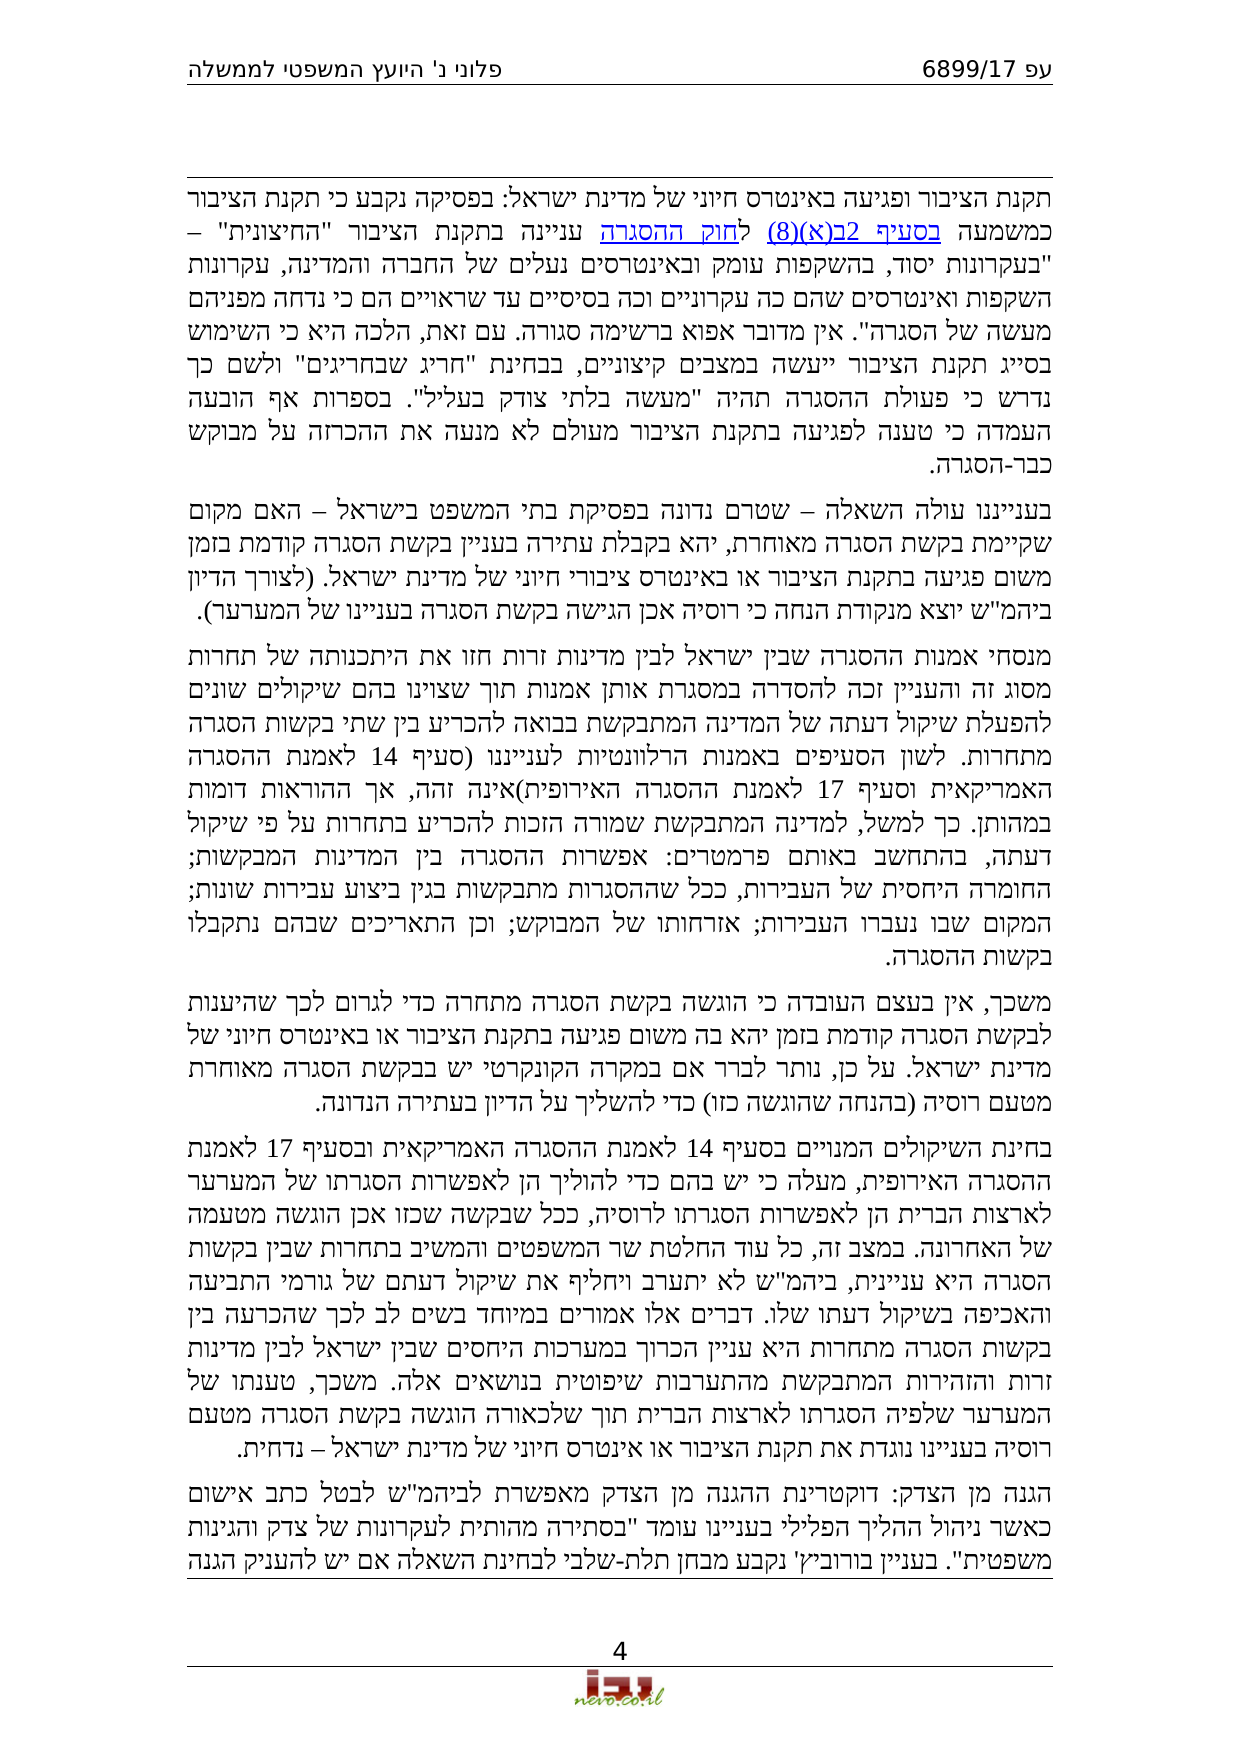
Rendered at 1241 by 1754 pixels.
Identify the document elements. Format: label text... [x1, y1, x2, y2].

text מנסחי אמנות ההסגרה שבין ישראל לבין מדינות זרות חזו את היתכנותה של תחרות מסוג זה והעניין זכה להסדרה במסגרת אותן אמנות תוך שצוינו בהם שיקולים שונים להפעלת שיקול דעתה של המדינה המתבקשת בבואה להכריע בין שתי בקשות הסגרה מתחרות. לשון הסעיפים באמנות הרלוונטיות לענייננו (סעיף 14 לאמנת ההסגרה האמריקאית וסעיף 17 לאמנת ההסגרה האירופית)אינה זהה, אך ההוראות דומות במהותן. כך למשל, למדינה המתבקשת שמורה הזכות להכריע בתחרות על פי שיקול דעתה, בהתחשב באותם פרמטרים: אפשרות ההסגרה בין המדינות המבקשות; החומרה היחסית של העבירות, ככל שההסגרות מתבקשות בגין ביצוע עבירות שונות; המקום שבו נעברו העבירות; אזרחותו של המבוקש; וכן התאריכים שבהם נתקבלו בקשות ההסגרה. [187, 636, 1053, 972]
text בחינת השיקולים המנויים בסעיף 14 לאמנת ההסגרה האמריקאית ובסעיף 17 לאמנת ההסגרה האירופית, מעלה כי יש בהם כדי להוליך הן לאפשרות הסגרתו של המערער לארצות הברית הן לאפשרות הסגרתו לרוסיה, ככל שבקשה שכזו אכן הוגשה מטעמה של האחרונה. במצב זה, כל עוד החלטת שר המשפטים והמשיב בתחרות שבין בקשות הסגרה היא עניינית, ביהמ"ש לא יתערב ויחליף את שיקול דעתם של גורמי התביעה והאכיפה בשיקול דעתו שלו. דברים אלו אמורים במיוחד בשים לב לכך שהכרעה בין בקשות הסגרה מתחרות היא עניין הכרוך במערכות היחסים שבין ישראל לבין מדינות זרות והזהירות המתבקשת מהתערבות שיפוטית בנושאים אלה. משכך, טענתו של המערער שלפיה הסגרתו לארצות הברית תוך שלכאורה הוגשה בקשת הסגרה מטעם רוסיה בעניינו נוגדת את תקנת הציבור או אינטרס חיוני של מדינת ישראל – נדחית. [187, 1127, 1053, 1464]
picture [574, 1669, 666, 1707]
text בענייננו עולה השאלה – שטרם נדונה בפסיקת בתי המשפט בישראל – האם מקום שקיימת בקשת הסגרה מאוחרת, יהא בקבלת עתירה בעניין בקשת הסגרה קודמת בזמן משום פגיעה בתקנת הציבור או באינטרס ציבורי חיוני של מדינת ישראל. (לצורך הדיון ביהמ"ש יוצא מנקודת הנחה כי רוסיה אכן הגישה בקשת הסגרה בעניינו של המערער). [187, 490, 1053, 626]
text משכך, אין בעצם העובדה כי הוגשה בקשת הסגרה מתחרה כדי לגרום לכך שהיענות לבקשת הסגרה קודמת בזמן יהא בה משום פגיעה בתקנת הציבור או באינטרס חיוני של מדינת ישראל. על כן, נותר לברר אם במקרה הקונקרטי יש בבקשת הסגרה מאוחרת מטעם רוסיה (בהנחה שהוגשה כזו) כדי להשליך על הדיון בעתירה הנדונה. [187, 981, 1053, 1118]
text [187, 1473, 1053, 1578]
text תקנת הציבור ופגיעה באינטרס חיוני של מדינת ישראל: בפסיקה נקבע כי תקנת הציבור כמשמעה בסעיף 2ב(א)(8) לחוק ההסגרה עניינה בתקנת הציבור "החיצונית" – "בעקרונות יסוד, בהשקפות עומק ובאינטרסים נעלים של החברה והמדינה, עקרונות השקפות ואינטרסים שהם כה עקרוניים וכה בסיסיים עד שראויים הם כי נדחה מפניהם מעשה של הסגרה". אין מדובר אפוא ברשימה סגורה. עם זאת, הלכה היא כי השימוש בסייג תקנת הציבור ייעשה במצבים קיצוניים, בבחינת "חריג שבחריגים" ולשם כך נדרש כי פעולת ההסגרה תהיה "מעשה בלתי צודק בעליל". בספרות אף הובעה העמדה כי טענה לפגיעה בתקנת הציבור מעולם לא מנעה את ההכרזה על מבוקש כבר-הסגרה. [187, 178, 1053, 480]
